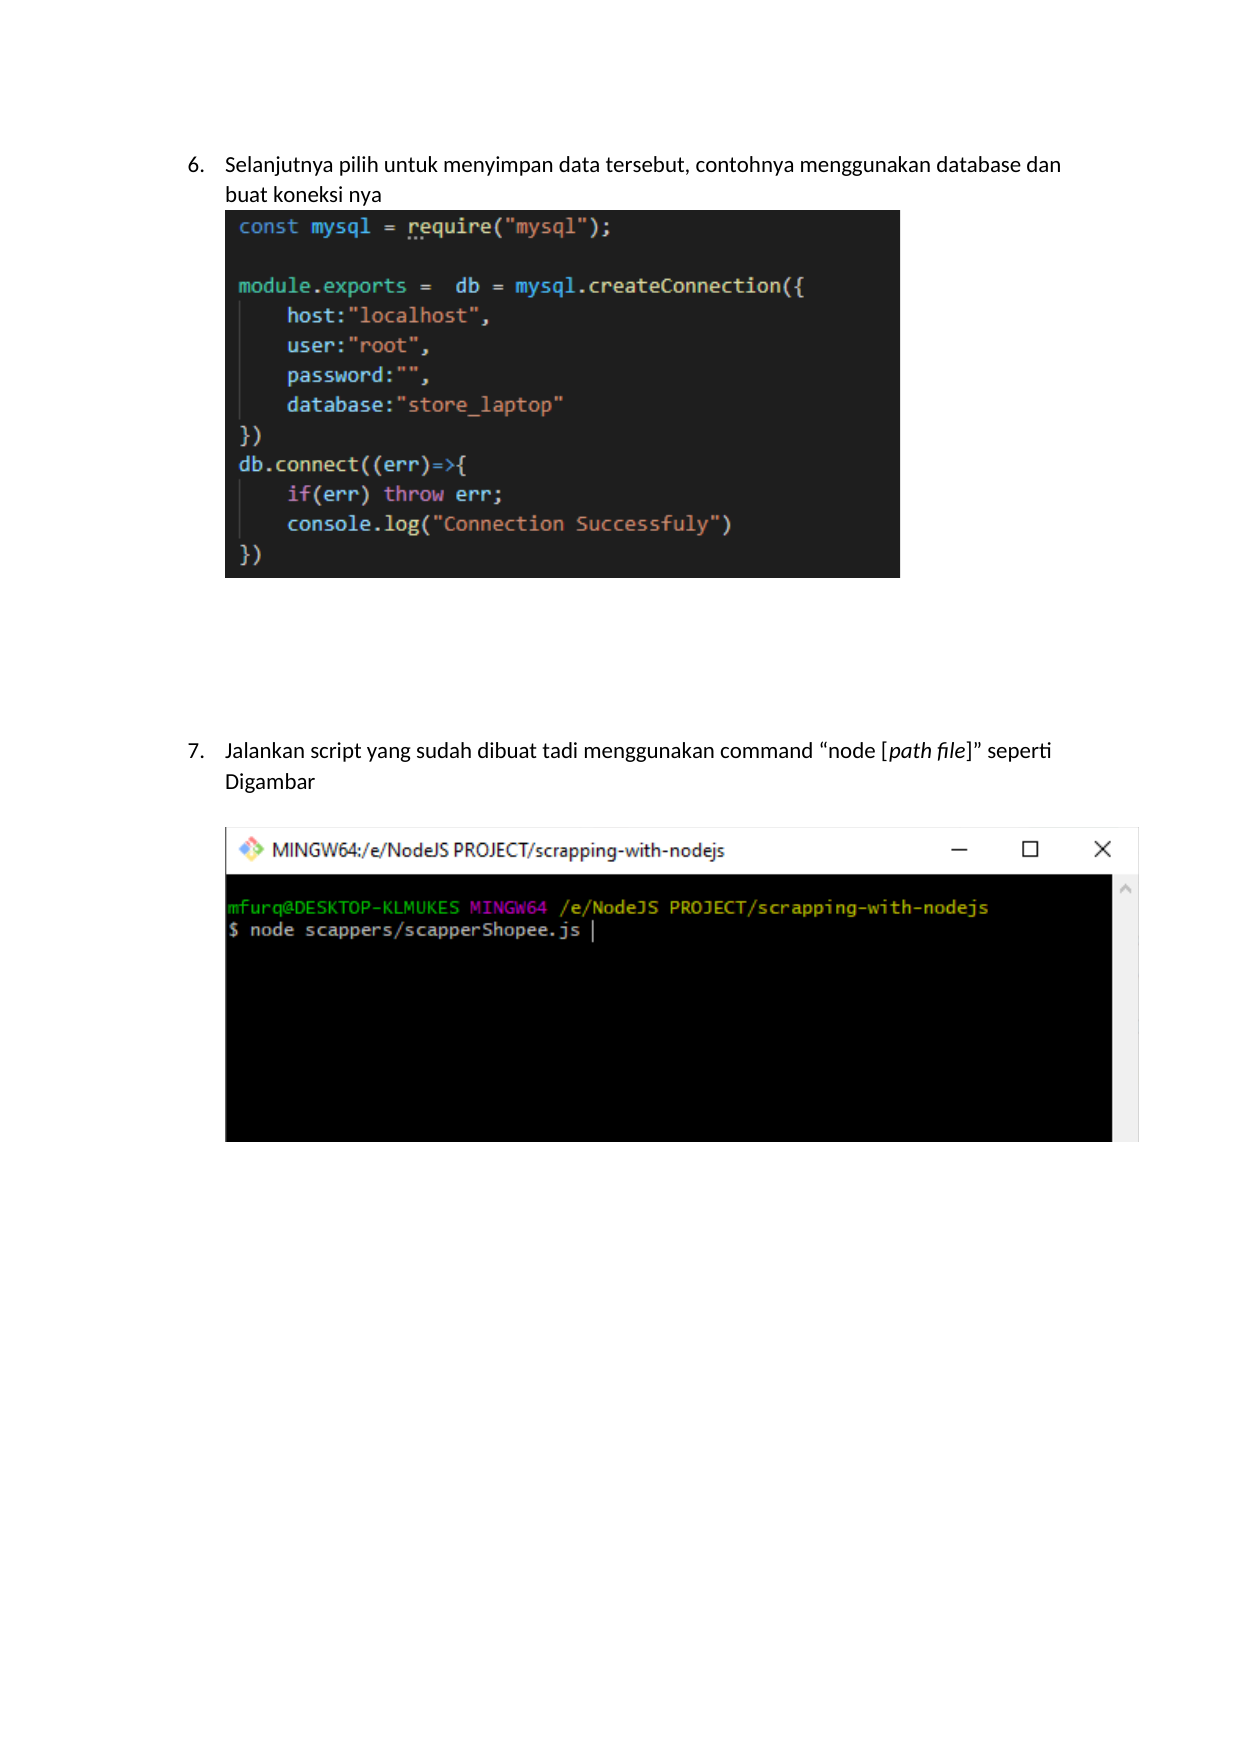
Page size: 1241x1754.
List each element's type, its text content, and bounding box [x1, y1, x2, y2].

list Jalankan script yang sudah dibuat tadi menggunakan command “node [path file]” seperti Digambar [187, 737, 1090, 825]
picture [225, 210, 901, 578]
picture [225, 827, 1139, 1142]
